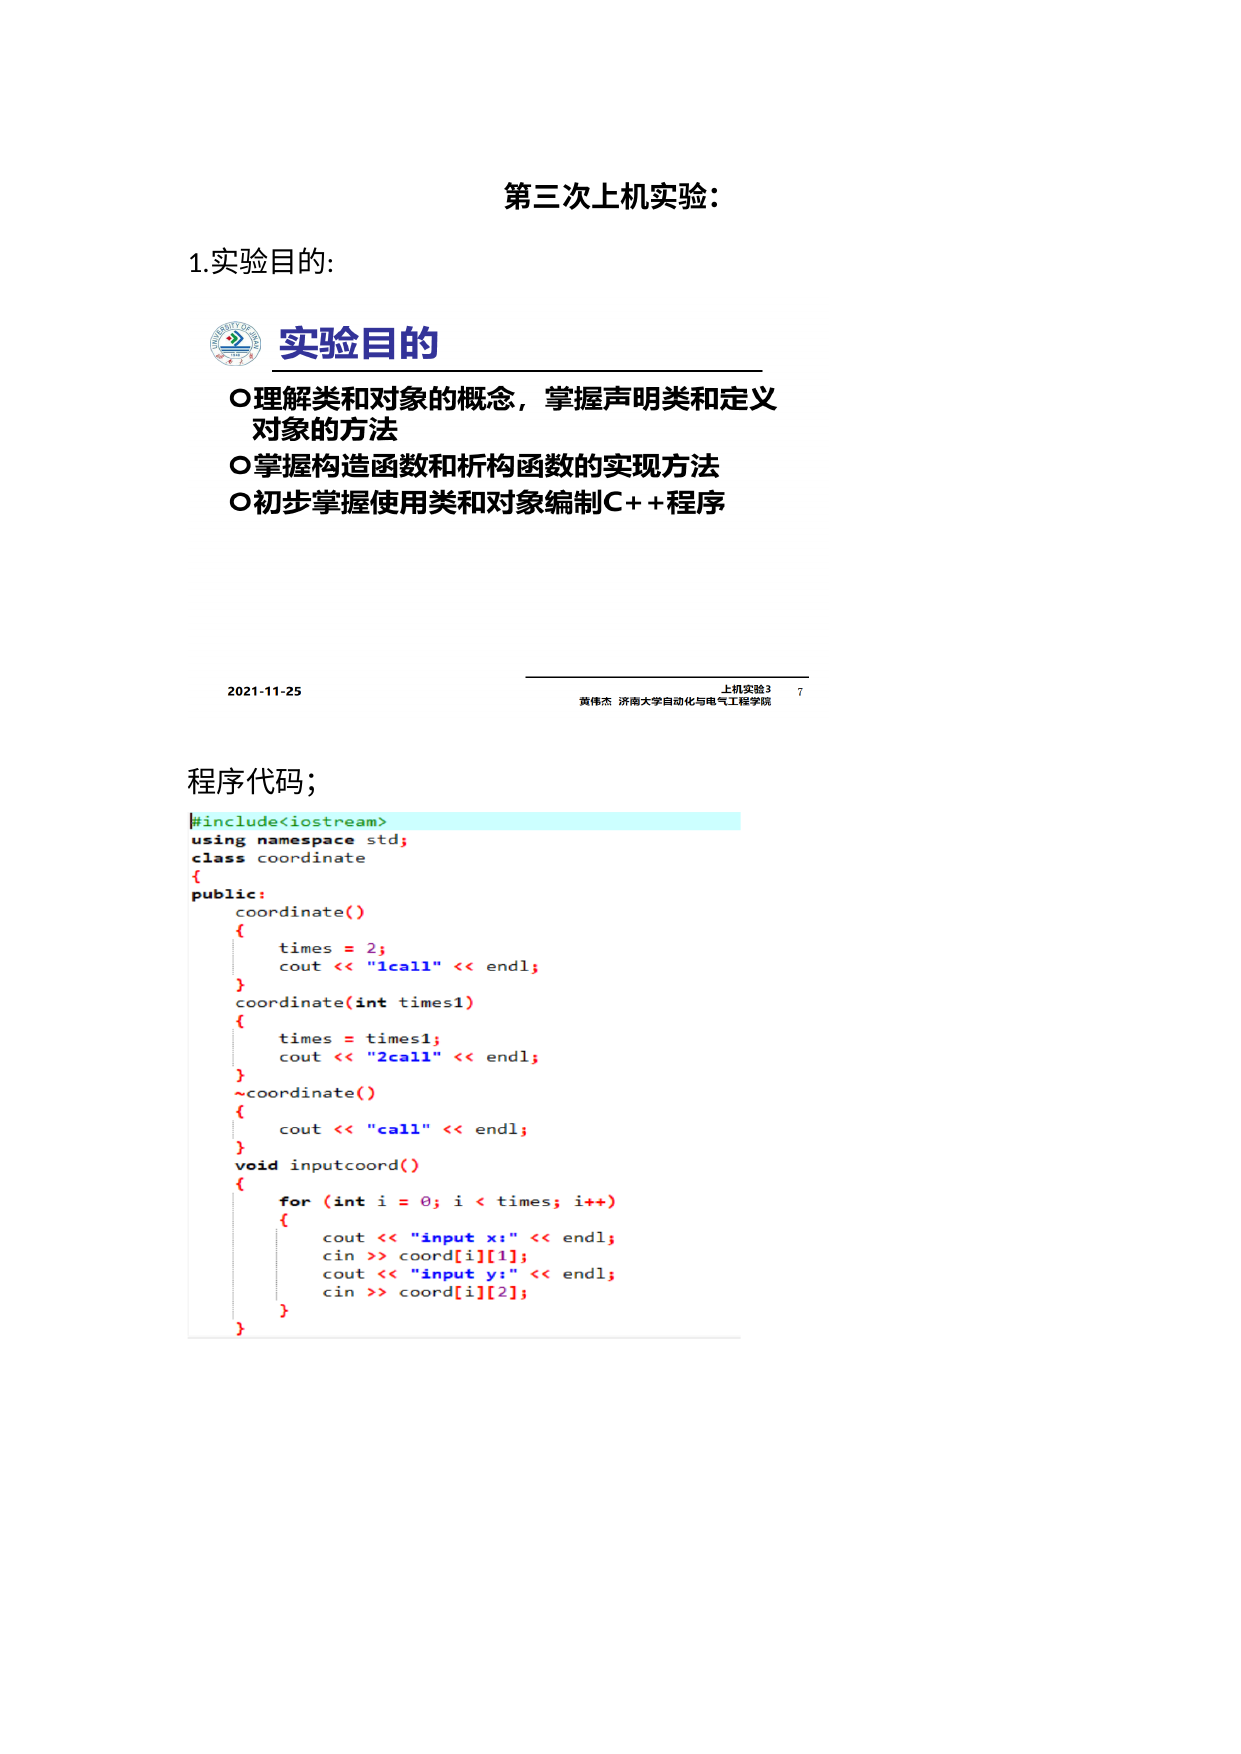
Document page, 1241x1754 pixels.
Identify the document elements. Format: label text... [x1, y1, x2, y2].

text 程序代码； [187, 747, 1053, 812]
picture [187, 292, 829, 718]
text 1.实验目的: [187, 227, 1053, 292]
text 第三次上机实验： [187, 162, 1053, 227]
picture [187, 812, 741, 1339]
